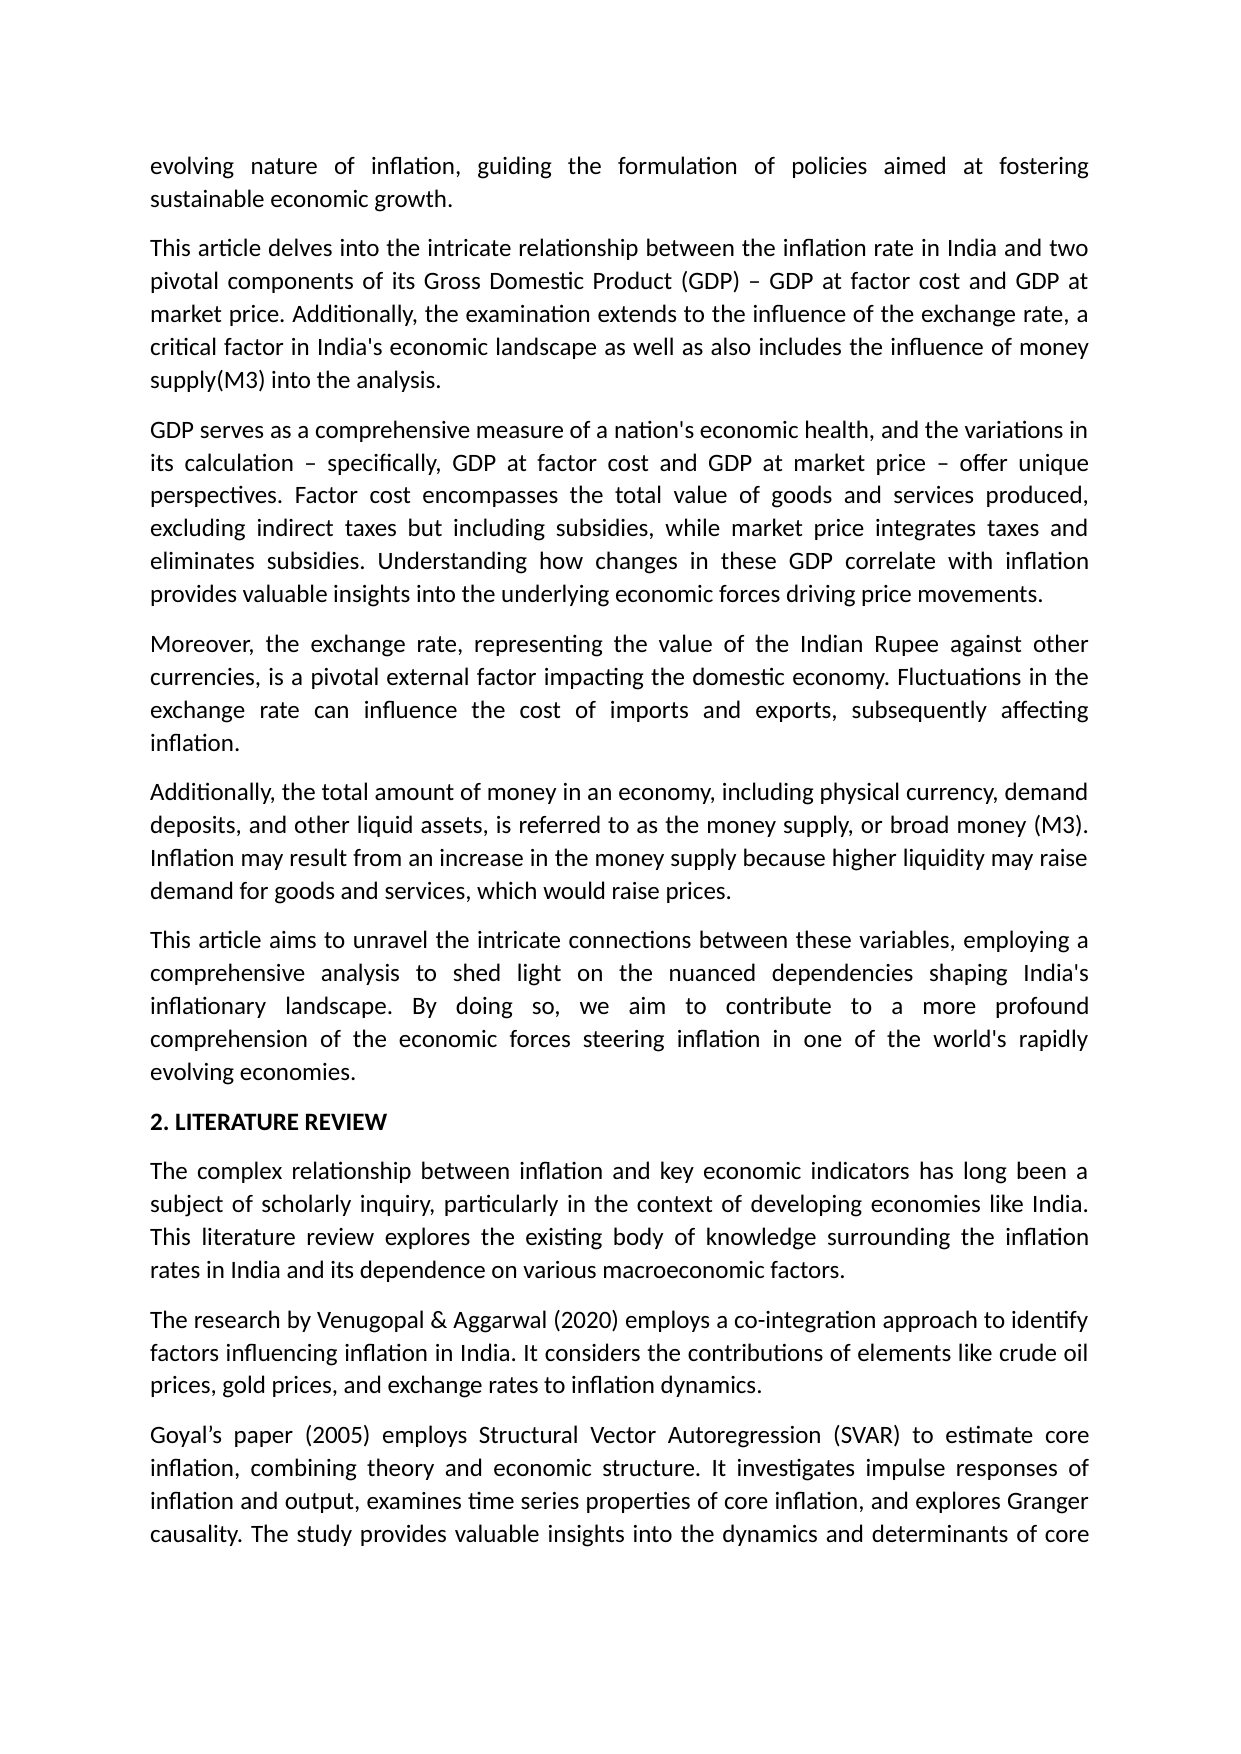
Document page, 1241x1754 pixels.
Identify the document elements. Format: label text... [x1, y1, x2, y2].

text 2. LITERATURE REVIEW [150, 1106, 1090, 1136]
text This article delves into the intricate relationship between the inflation rate in India and two pivotal components of its Gross Domestic Product (GDP) – GDP at factor cost and GDP at market price. Additionally, the examination extends to the influence of the exchange rate, a critical factor in India's economic landscape as well as also includes the influence of money supply(M3) into the analysis. [150, 232, 1090, 395]
text GDP serves as a comprehensive measure of a nation's economic health, and the variations in its calculation – specifically, GDP at factor cost and GDP at market price – offer unique perspectives. Factor cost encompasses the total value of goods and services produced, excluding indirect taxes but including subsidies, while market price integrates taxes and eliminates subsidies. Understanding how changes in these GDP correlate with inflation provides valuable insights into the underlying economic forces driving price movements. [150, 414, 1090, 609]
text This article aims to unravel the intricate connections between these variables, employing a comprehensive analysis to shed light on the nuanced dependencies shaping India's inflationary landscape. By doing so, we aim to contribute to a more profound comprehension of the economic forces steering inflation in one of the world's rapidly evolving economies. [150, 924, 1090, 1087]
text Moreover, the exchange rate, representing the value of the Indian Rupee against other currencies, is a pivotal external factor impacting the domestic economy. Fluctuations in the exchange rate can influence the cost of imports and exports, subsequently affecting inflation. [150, 628, 1090, 757]
text The research by Venugopal & Aggarwal (2020) employs a co-integration approach to identify factors influencing inflation in India. It considers the contributions of elements like crude oil prices, gold prices, and exchange rates to inflation dynamics. [150, 1304, 1090, 1400]
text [150, 1419, 1090, 1548]
text Additionally, the total amount of money in an economy, including physical currency, demand deposits, and other liquid assets, is referred to as the money supply, or broad money (M3). Inflation may result from an increase in the money supply because higher liquidity may raise demand for goods and services, which would raise prices. [150, 776, 1090, 906]
text The complex relationship between inflation and key economic indicators has long been a subject of scholarly inquiry, particularly in the context of developing economies like India. This literature review explores the existing body of knowledge surrounding the inflation rates in India and its dependence on various macroeconomic factors. [150, 1155, 1090, 1285]
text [150, 150, 1090, 213]
